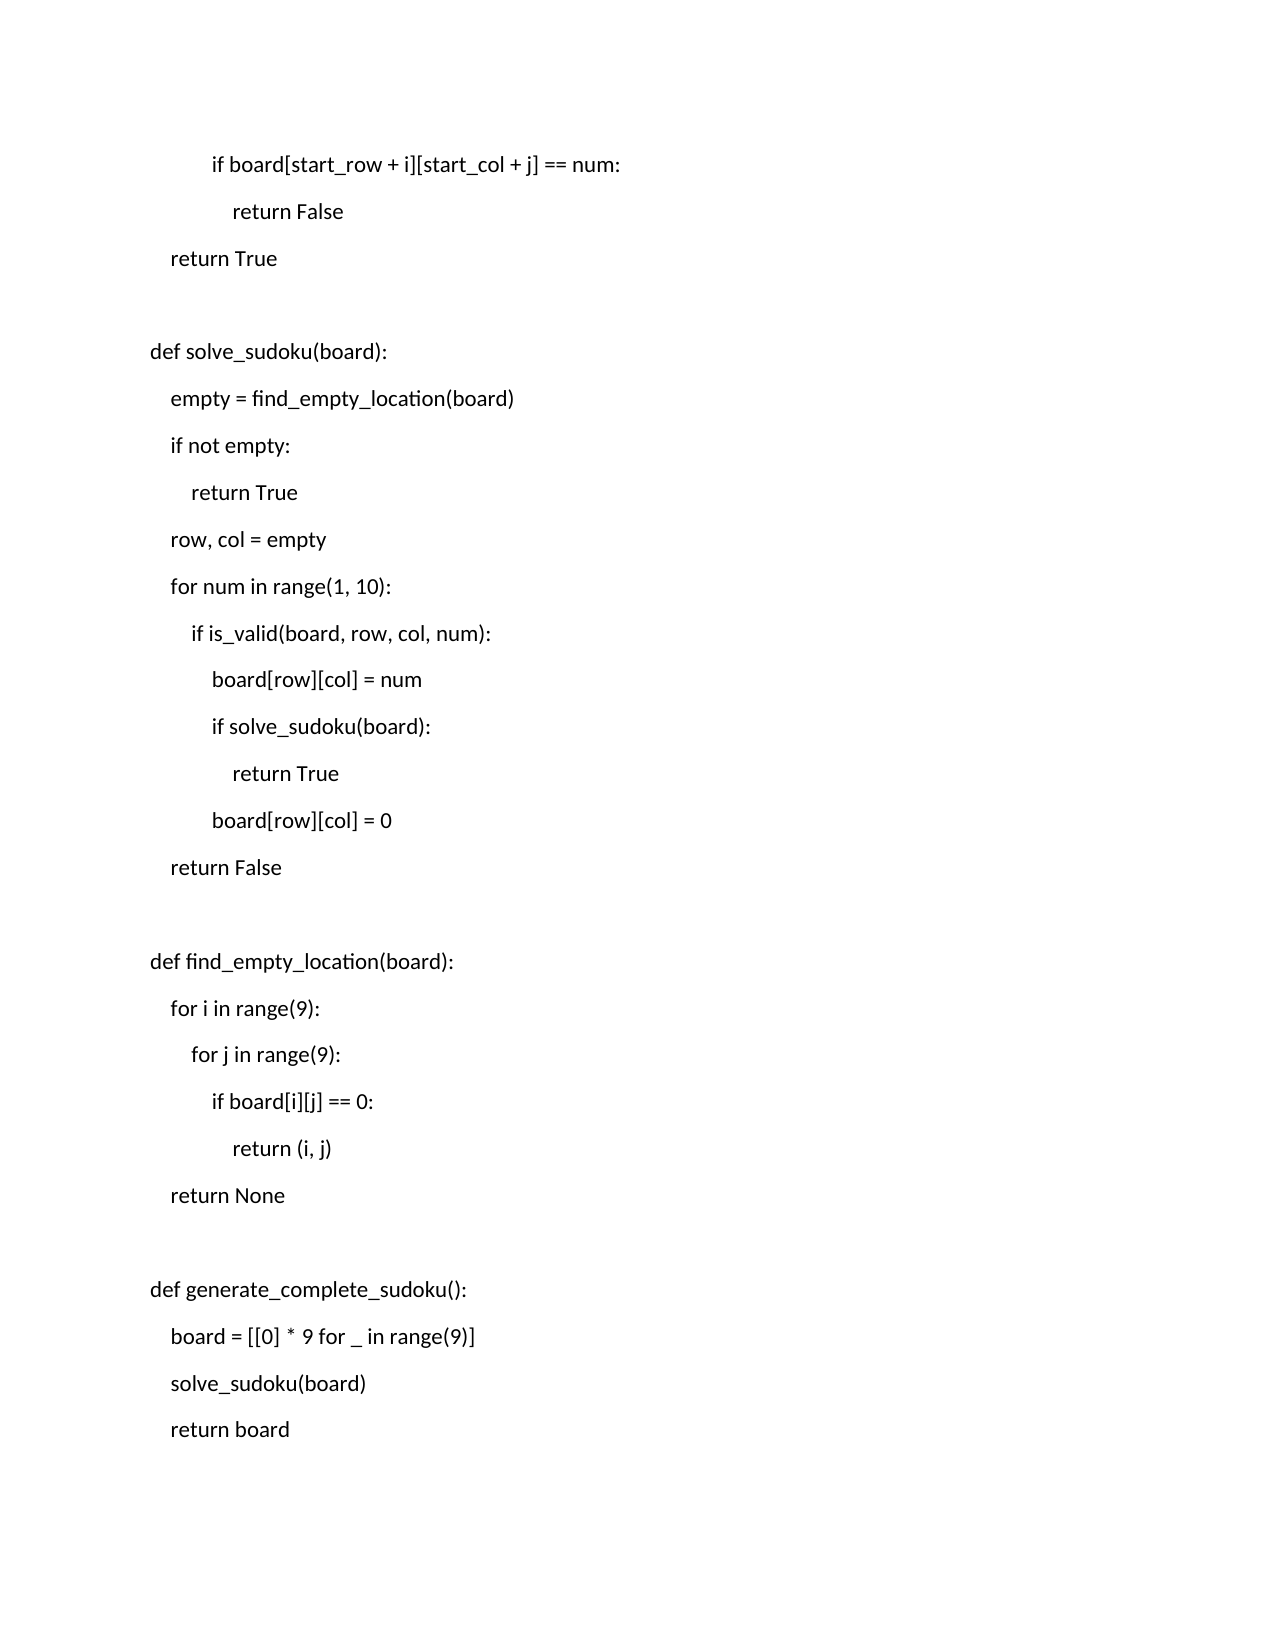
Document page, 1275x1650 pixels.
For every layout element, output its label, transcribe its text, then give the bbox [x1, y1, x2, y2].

text if board[i][j] == 0: [150, 1087, 1125, 1116]
text board[row][col] = 0 [150, 806, 1125, 834]
text for j in range(9): [150, 1041, 1125, 1069]
text return True [150, 244, 1125, 272]
text return False [150, 197, 1125, 225]
text if solve_sudoku(board): [150, 712, 1125, 741]
text def solve_sudoku(board): [150, 337, 1125, 366]
text row, col = empty [150, 525, 1125, 553]
text for num in range(1, 10): [150, 572, 1125, 600]
text return False [150, 853, 1125, 881]
text solve_sudoku(board) [150, 1369, 1125, 1397]
text board[row][col] = num [150, 666, 1125, 694]
text board = [[0] * 9 for _ in range(9)] [150, 1322, 1125, 1350]
text return True [150, 759, 1125, 787]
text if not empty: [150, 431, 1125, 459]
text return None [150, 1181, 1125, 1209]
text return (i, j) [150, 1134, 1125, 1162]
text return board [150, 1416, 1125, 1444]
text def find_empty_location(board): [150, 947, 1125, 975]
text return True [150, 478, 1125, 506]
text if board[start_row + i][start_col + j] == num: [150, 150, 1125, 178]
text def generate_complete_sudoku(): [150, 1275, 1125, 1303]
text if is_valid(board, row, col, num): [150, 619, 1125, 647]
text for i in range(9): [150, 994, 1125, 1022]
text empty = find_empty_location(board) [150, 384, 1125, 412]
